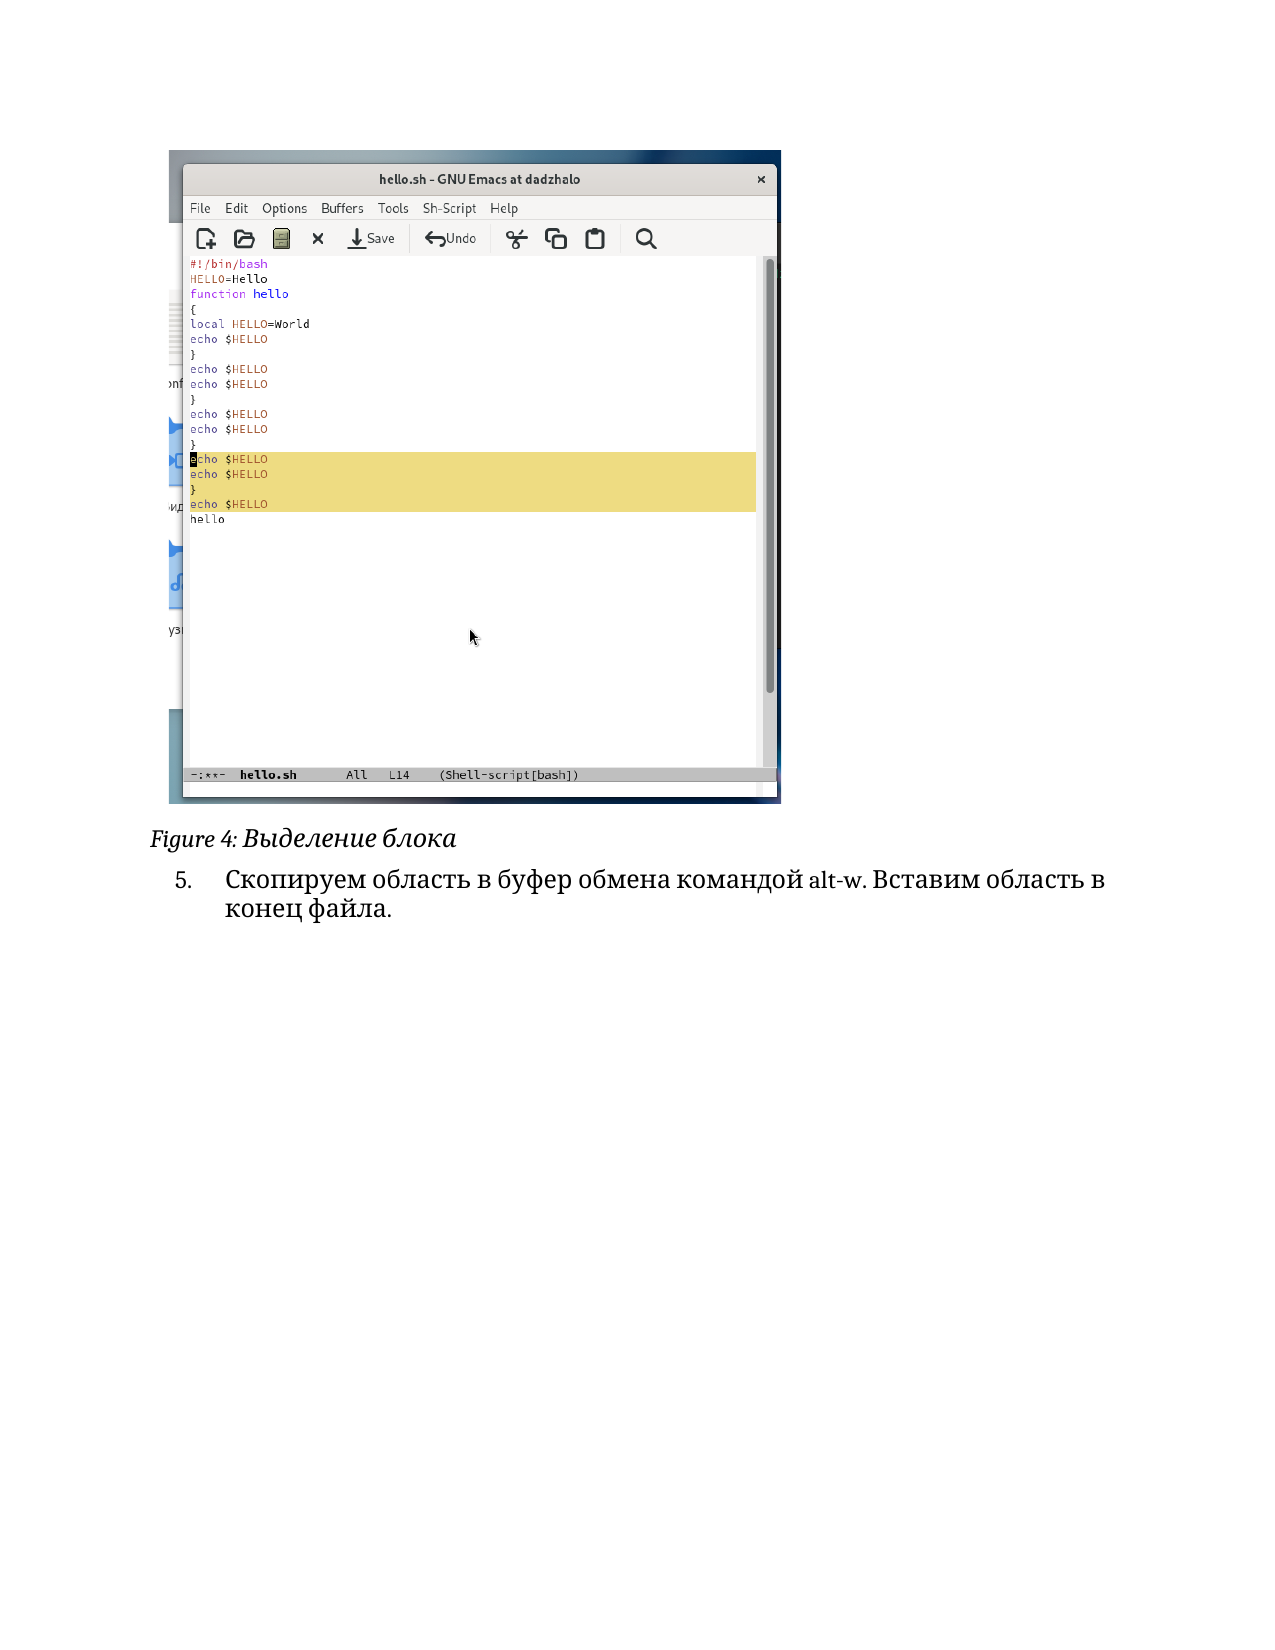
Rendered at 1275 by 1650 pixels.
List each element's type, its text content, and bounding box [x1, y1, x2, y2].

picture [168, 150, 782, 804]
list Скопируем область в буфер обмена командой alt-w. Вставим область в конец файла. [175, 866, 1125, 923]
text Figure 4: Выделение блока [150, 825, 1125, 853]
